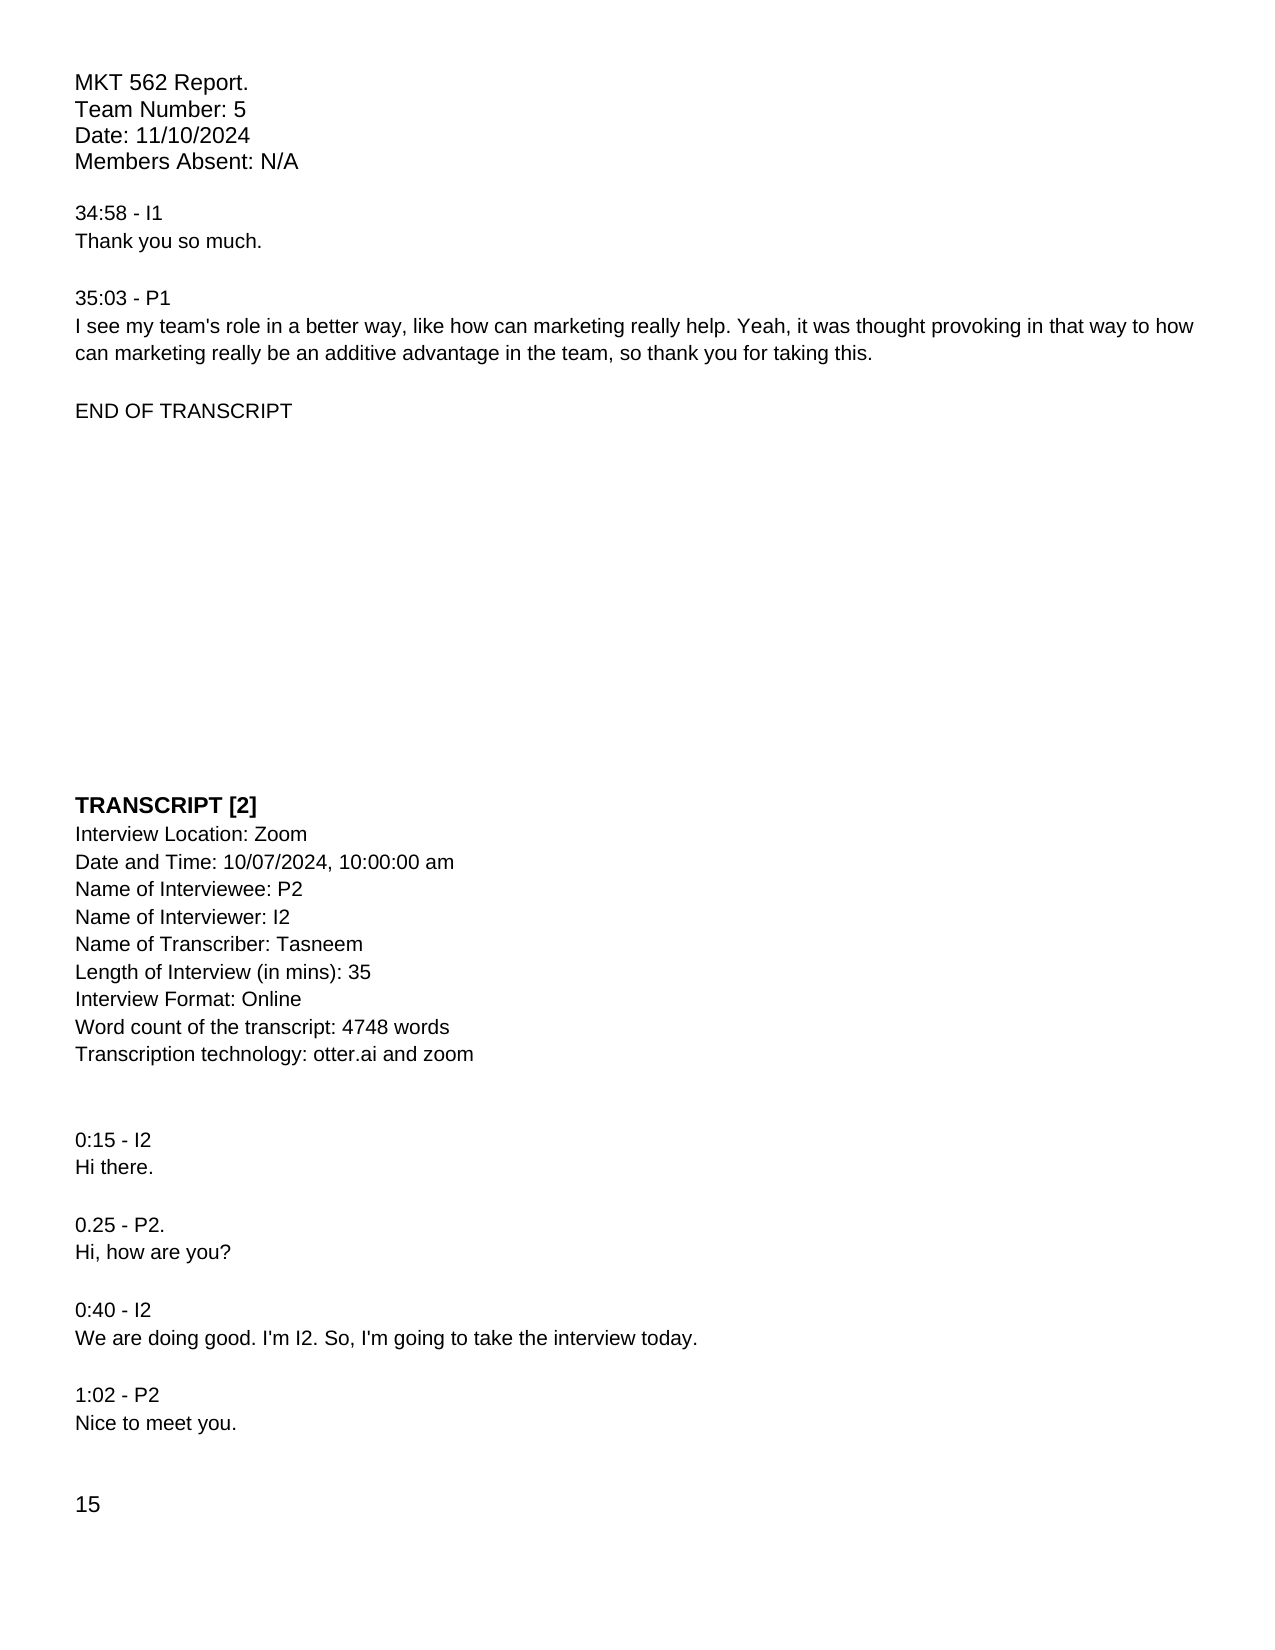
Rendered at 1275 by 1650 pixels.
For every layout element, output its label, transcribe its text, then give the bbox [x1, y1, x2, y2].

text Hi, how are you? [75, 1240, 1200, 1264]
text Hi there. [75, 1155, 1200, 1179]
text Word count of the transcript: 4748 words [75, 1015, 1200, 1039]
text 0:40 - I2 [75, 1298, 1200, 1322]
text Name of Transcriber: Tasneem [75, 932, 1200, 956]
text We are doing good. I'm I2. So, I'm going to take the interview today. [75, 1325, 1200, 1349]
text Date and Time: 10/07/2024, 10:00:00 am [75, 850, 1200, 874]
text Length of Interview (in mins): 35 [75, 960, 1200, 984]
text I see my team's role in a better way, like how can marketing really help. Yeah, it was thought provoking in that way to how can marketing really be an additive advantage in the team, so thank you for taking this. [75, 314, 1200, 365]
text Nice to meet you. [75, 1411, 1200, 1434]
text Interview Format: Online [75, 987, 1200, 1011]
text 35:03 - P1 [75, 286, 1200, 310]
text Name of Interviewee: P2 [75, 877, 1200, 901]
text Interview Location: Zoom [75, 822, 1200, 846]
text Thank you so much. [75, 228, 1200, 252]
text 0.25 - P2. [75, 1213, 1200, 1237]
text 0:15 - I2 [75, 1127, 1200, 1151]
text Name of Interviewer: I2 [75, 905, 1200, 929]
text Transcription technology: otter.ai and zoom [75, 1042, 1200, 1066]
text 34:58 - I1 [75, 201, 1200, 225]
text TRANSCRIPT [2] [75, 792, 1200, 818]
text END OF TRANSCRIPT [75, 399, 1200, 423]
text 1:02 - P2 [75, 1383, 1200, 1407]
